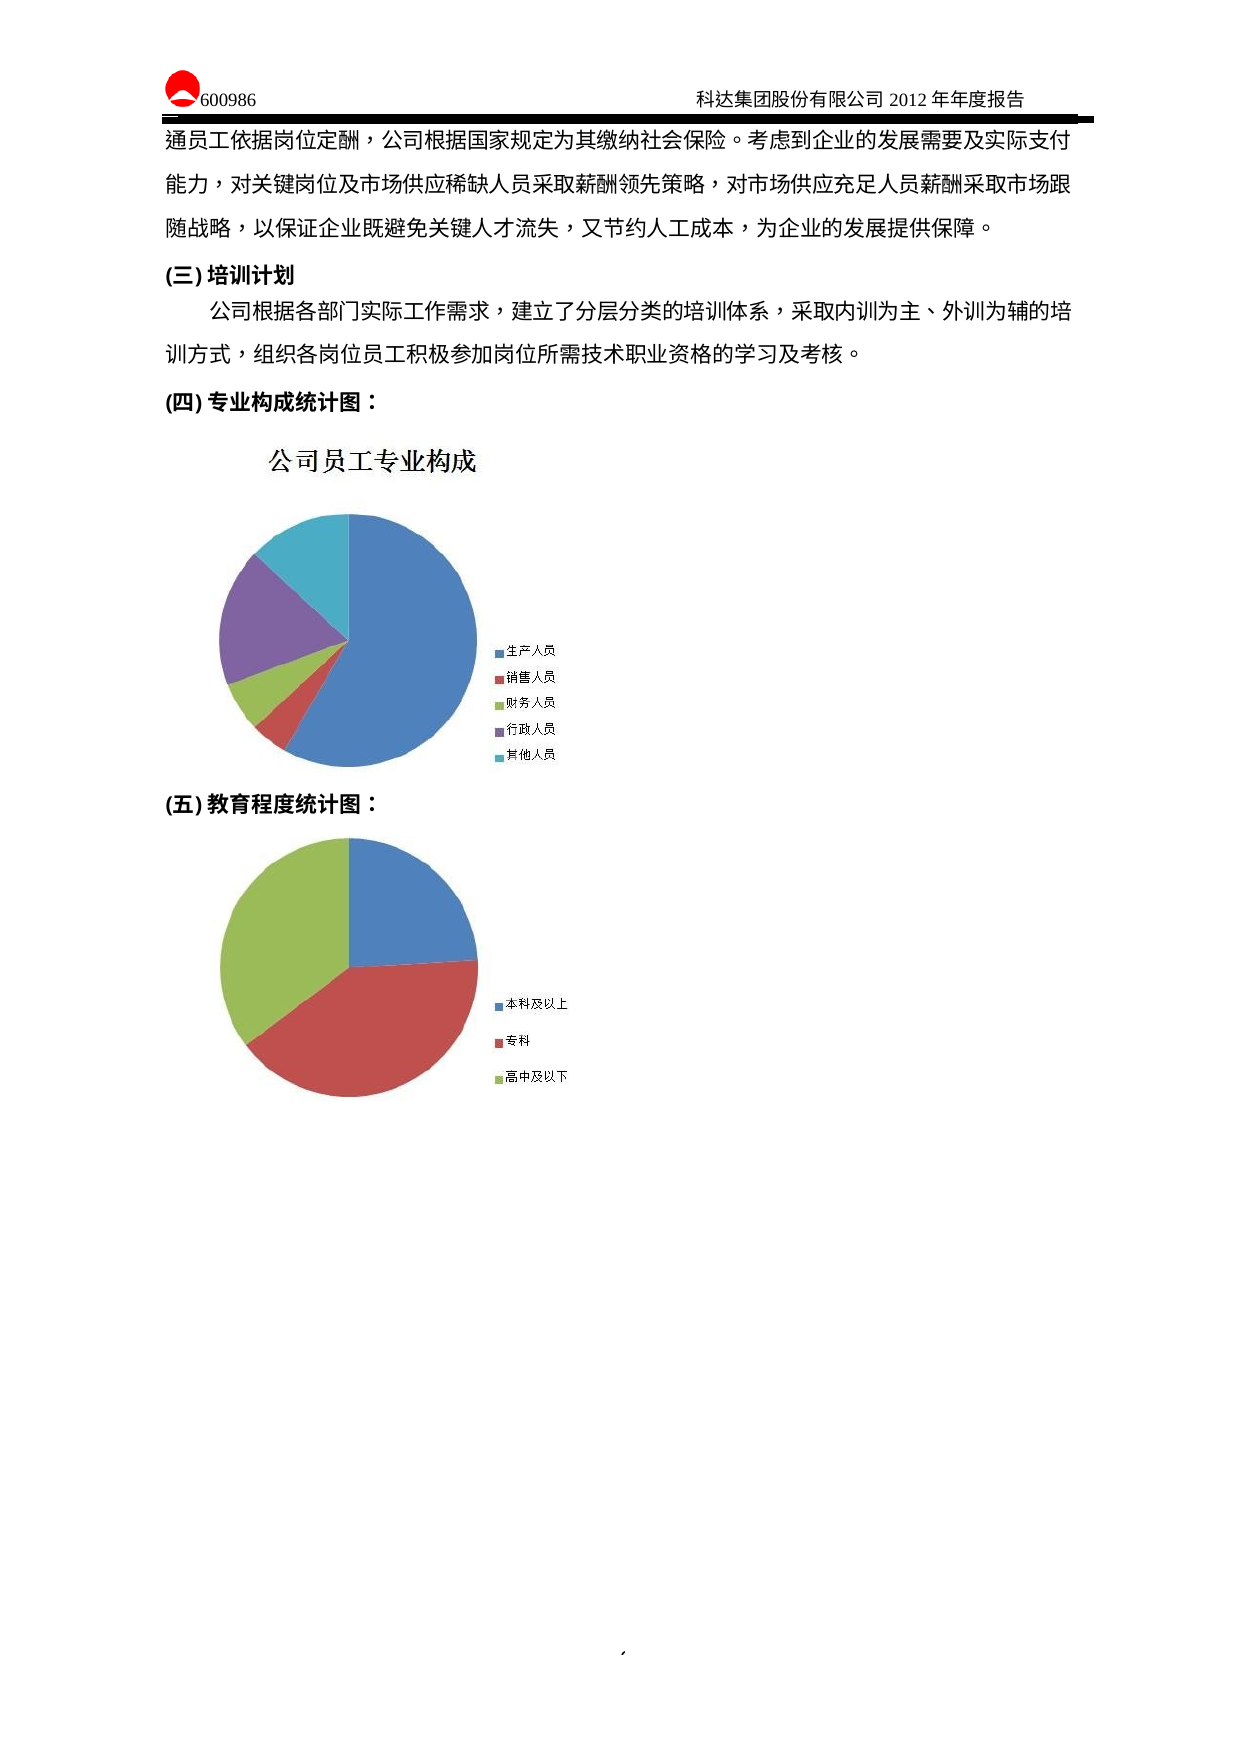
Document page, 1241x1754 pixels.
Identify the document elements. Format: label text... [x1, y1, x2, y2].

subtitle (三) 培训计划 [165, 260, 1092, 290]
text 通员工依据岗位定酬，公司根据国家规定为其缴纳社会保险。考虑到企业的发展需要及实际支付 能力，对关键岗位及市场供应稀缺人员采取薪酬领先策略，对市场供应充足人员薪酬采取市场跟 随战略，以保证企业既避免关键人才流失，又节约人工成本，为企业的发展提供保障。 [165, 125, 1075, 243]
picture [165, 70, 200, 107]
picture [165, 827, 596, 1105]
subtitle (四) 专业构成统计图： [165, 387, 1092, 416]
subtitle (五) 教育程度统计图： [165, 789, 1092, 818]
picture [165, 423, 569, 776]
text 公司根据各部门实际工作需求，建立了分层分类的培训体系，采取内训为主、外训为辅的培 训方式，组织各岗位员工积极参加岗位所需技术职业资格的学习及考核。 [165, 296, 1092, 369]
